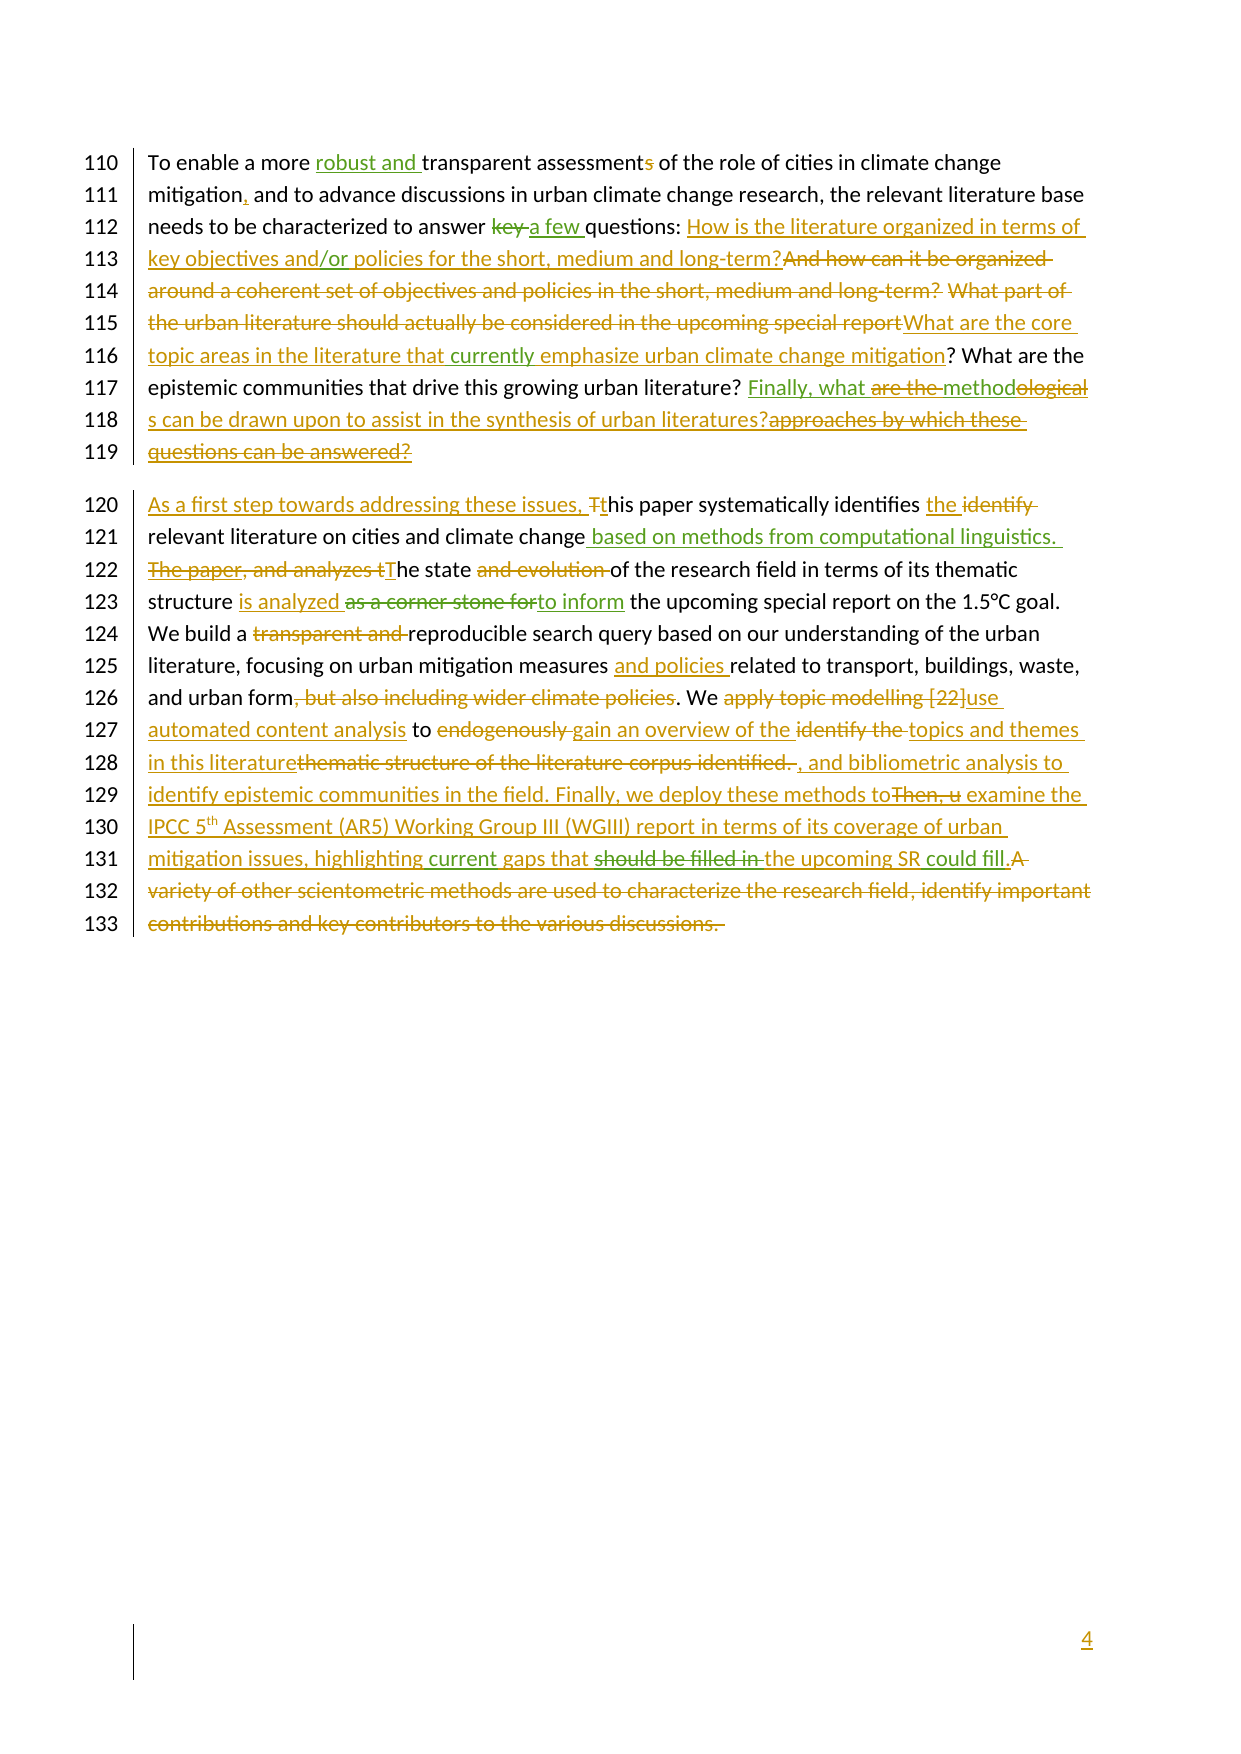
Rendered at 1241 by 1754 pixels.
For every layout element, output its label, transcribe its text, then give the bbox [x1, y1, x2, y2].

text To enable a more transparent assessment of the role of cities in climate change mitigation and to advance discussions in urban climate change research, the relevant literature base needs to be characterized to answer questions: ? What are the epistemic communities that drive this growing urban literature? [148, 148, 1093, 465]
text his paper systematically identifies relevant literature on cities and climate changehe state of the research field in terms of its thematic structure the upcoming special report on the 1.5°C goal. We build a reproducible search query based on our understanding of the urban literature, focusing on urban mitigation measures related to transport, buildings, waste, and urban form. We to [148, 490, 1093, 937]
